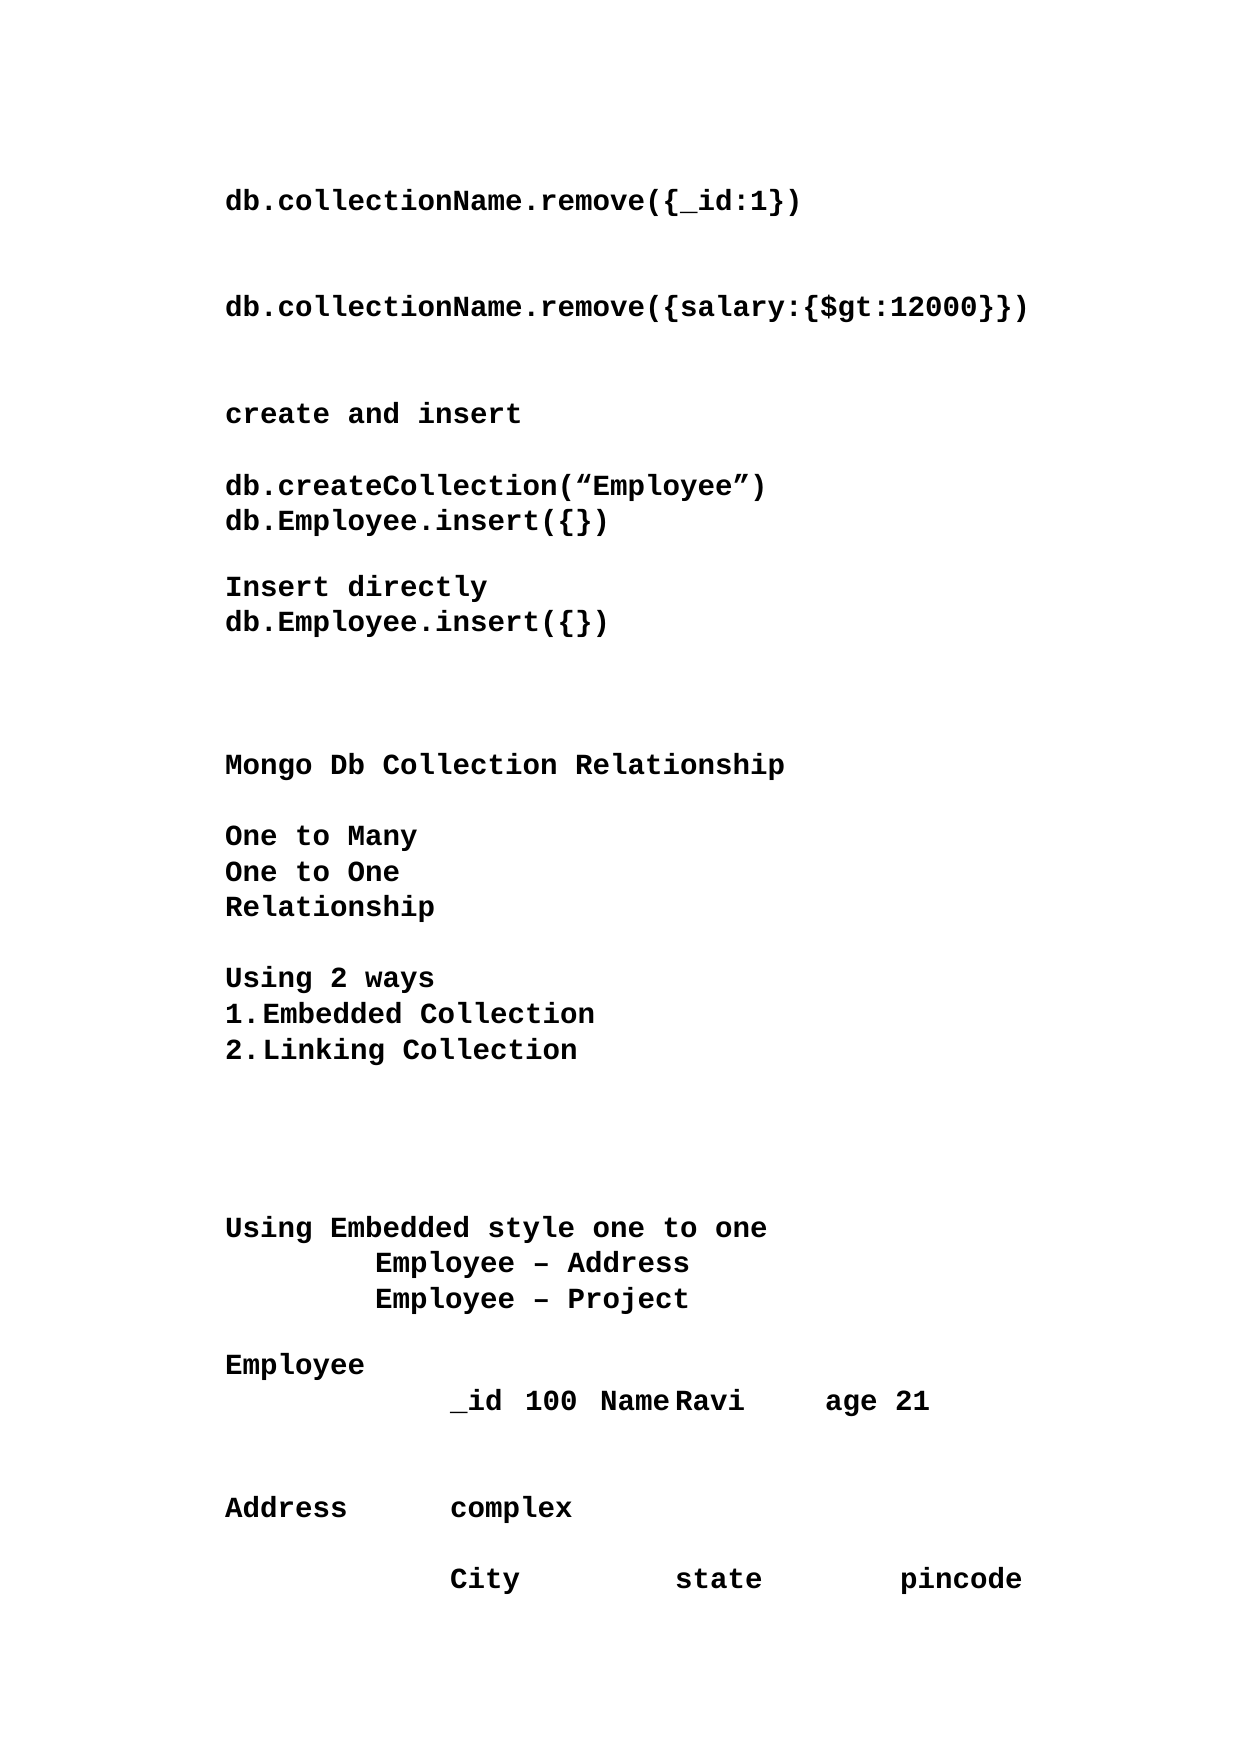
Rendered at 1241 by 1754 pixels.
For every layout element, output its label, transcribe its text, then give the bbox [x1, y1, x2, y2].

text db.collectionName.remove({_id:1}) [225, 186, 1090, 219]
text db.collectionName.remove({salary:{$gt:12000}}) [225, 292, 1090, 326]
text City state pincode [225, 1564, 1090, 1597]
text One to One [225, 857, 1090, 890]
text Insert directly [225, 572, 1090, 605]
text Employee – Address [225, 1248, 1090, 1282]
list Embedded Collection [225, 999, 1090, 1032]
text db.Employee.insert({}) [225, 607, 1090, 640]
text db.Employee.insert({}) [225, 506, 1090, 569]
text Address complex [225, 1493, 1090, 1526]
text Using Embedded style one to one [225, 1213, 1090, 1246]
text db.createCollection(“Employee”) [225, 471, 1090, 504]
text Relationship [225, 892, 1090, 925]
list Linking Collection [225, 1035, 1090, 1068]
text Using 2 ways [225, 963, 1090, 997]
text Mongo Db Collection Relationship [225, 750, 1090, 783]
text Employee [225, 1350, 1090, 1383]
text create and insert [225, 399, 1090, 432]
text One to Many [225, 821, 1090, 854]
text Employee – Project [225, 1284, 1090, 1317]
text _id 100 Name Ravi age 21 [225, 1386, 1090, 1419]
